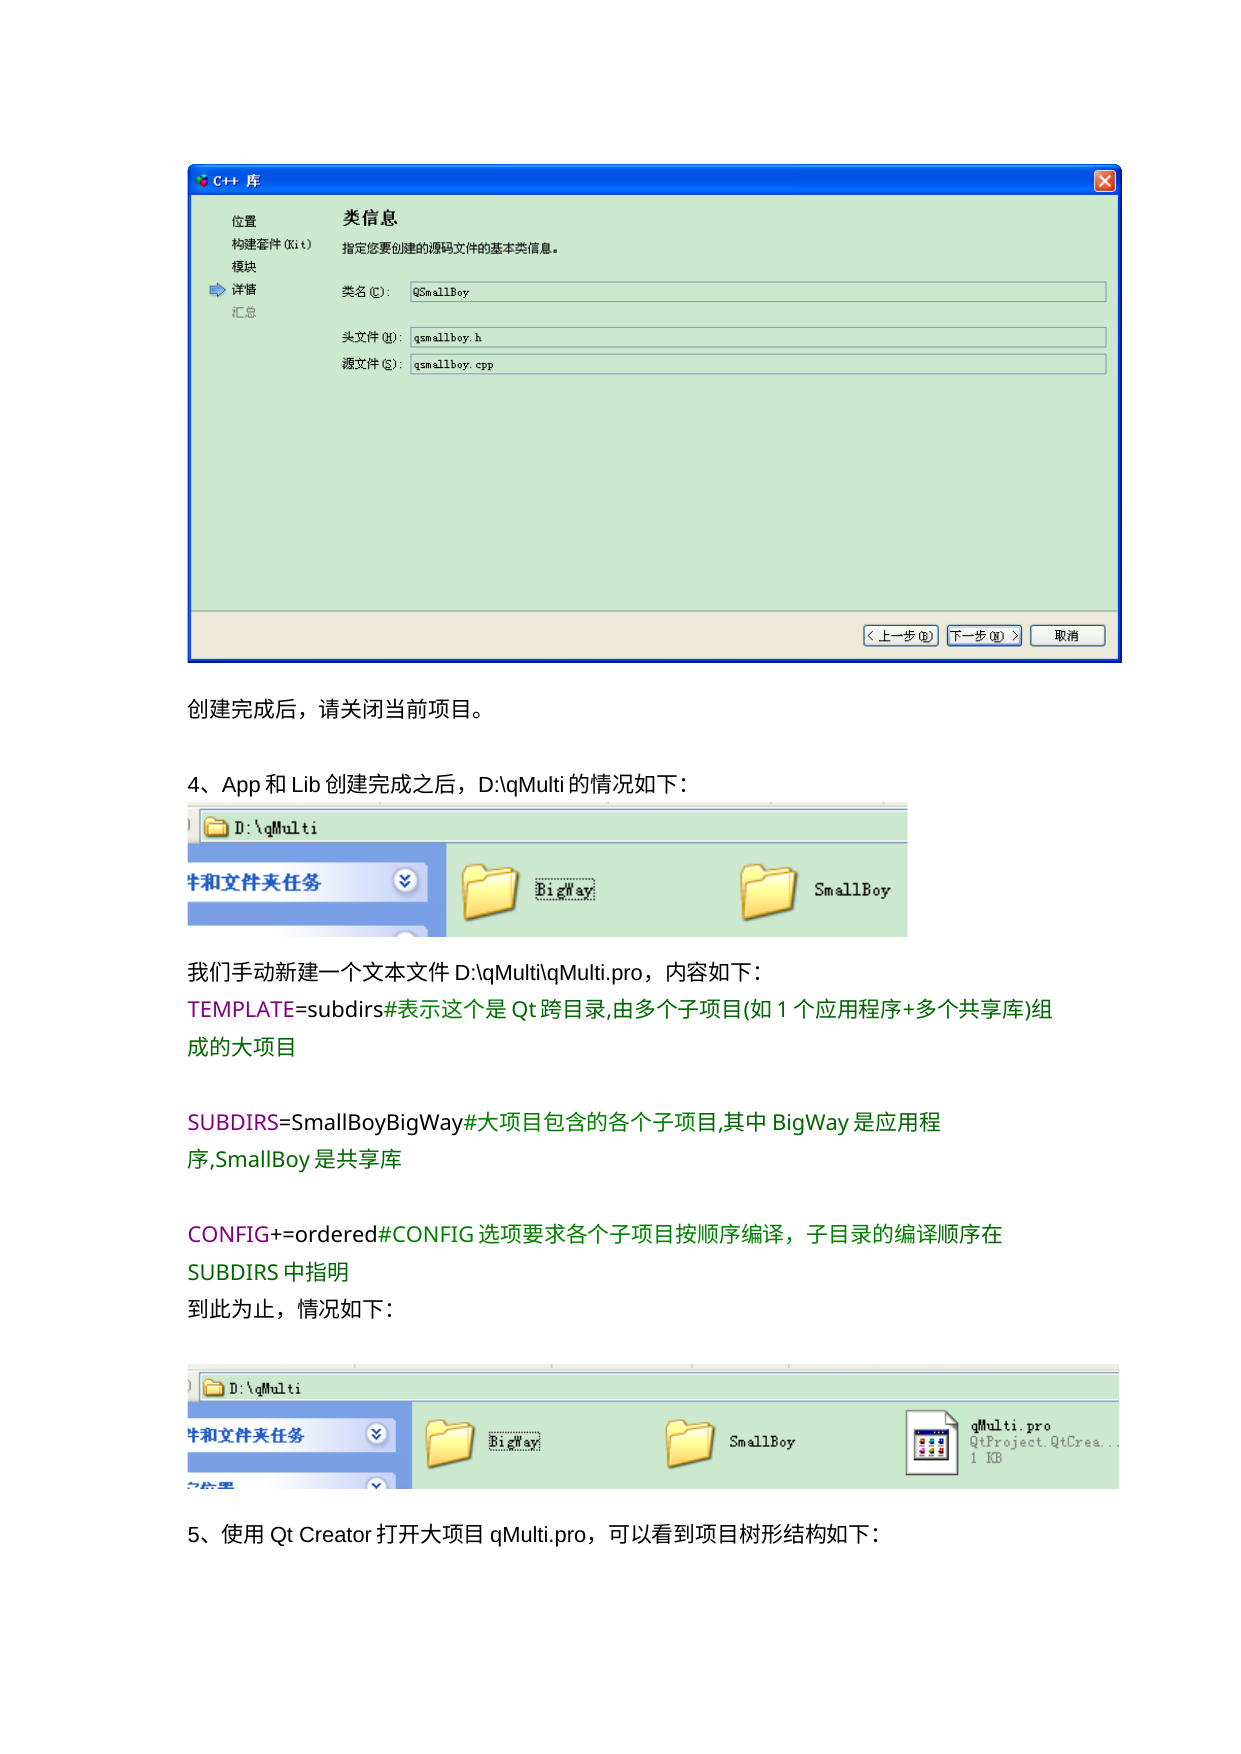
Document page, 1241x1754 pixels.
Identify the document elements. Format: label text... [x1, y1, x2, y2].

text 5、使用Qt Creator打开大项目qMulti.pro，可以看到项目树形结构如下： [187, 1514, 1053, 1552]
picture [187, 802, 908, 937]
text CONFIG+=ordered#CONFIG选项要求各个子项目按顺序编译，子目录的编译顺序在SUBDIRS中指明 [187, 1214, 1053, 1289]
text SUBDIRS=SmallBoyBigWay#大项目包含的各个子项目,其中BigWay是应用程序,SmallBoy是共享库 [187, 1102, 1053, 1177]
picture [187, 1364, 1119, 1489]
picture [187, 164, 1122, 663]
text 创建完成后，请关闭当前项目。 [187, 689, 1053, 727]
text 4、App和Lib创建完成之后，D:\qMulti的情况如下： [187, 764, 1053, 802]
text TEMPLATE=subdirs#表示这个是Qt跨目录,由多个子项目(如1个应用程序+多个共享库)组成的大项目 [187, 989, 1053, 1064]
text 我们手动新建一个文本文件D:\qMulti\qMulti.pro，内容如下： [187, 952, 1053, 989]
text 到此为止，情况如下： [187, 1289, 1053, 1327]
